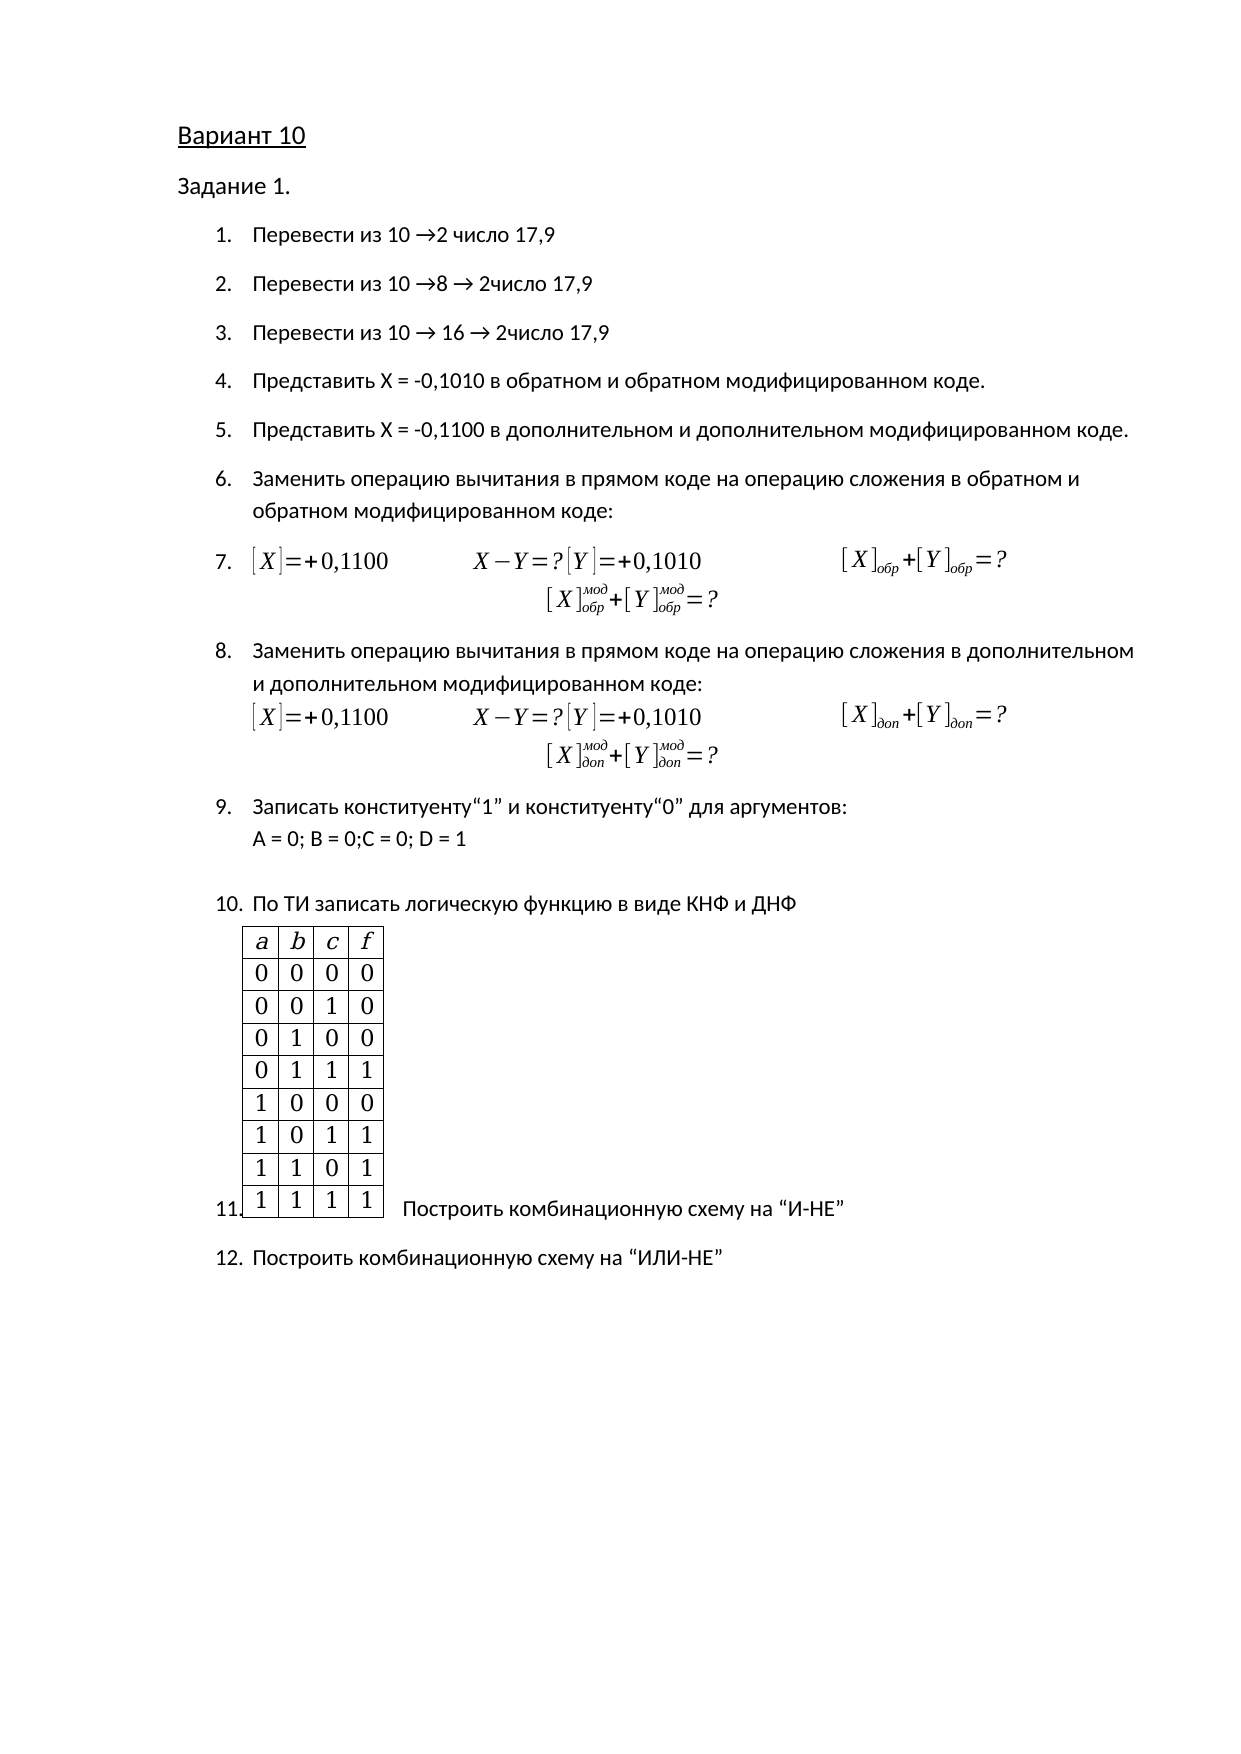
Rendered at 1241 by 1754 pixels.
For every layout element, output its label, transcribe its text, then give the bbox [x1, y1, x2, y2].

table_cell 0 [243, 1024, 278, 1055]
list Заменить операцию вычитания в прямом коде на операцию сложения в обратном и обратном модифицированном коде: [215, 464, 1152, 524]
table_cell 1 [349, 1121, 383, 1152]
table_cell 0 [279, 1121, 313, 1152]
table_cell 1 [243, 1186, 278, 1217]
table_cell 1 [314, 1186, 348, 1217]
table_cell 0 [243, 1056, 278, 1088]
table_header a [243, 927, 278, 958]
table_cell 0 [349, 991, 383, 1023]
table_cell 0 [349, 959, 383, 990]
list Перевести из 10 →2 число 17,9 [215, 220, 1152, 248]
table_cell 1 [349, 1056, 383, 1088]
list Заменить операцию вычитания в прямом коде на операцию сложения в дополнительном и дополнительном модифицированном коде: [215, 637, 1152, 771]
table_cell 0 [314, 959, 348, 990]
table_cell 0 [243, 959, 278, 990]
table_cell 0 [243, 991, 278, 1023]
text Задание 1. [177, 170, 1152, 201]
table_cell 0 [349, 1089, 383, 1120]
list Построить комбинационную схему на “И-НЕ” [215, 1194, 1152, 1222]
list Построить комбинационную схему на “ИЛИ-НЕ” [215, 1243, 1152, 1271]
table_cell 1 [349, 1154, 383, 1185]
table_cell 1 [279, 1154, 313, 1185]
table_header b [279, 927, 313, 958]
table_cell 1 [314, 991, 348, 1023]
table_cell 0 [279, 991, 313, 1023]
list Перевести из 10 → 16 → 2число 17,9 [215, 318, 1152, 346]
table_cell 1 [314, 1121, 348, 1152]
list Записать конституенту“1” и конституенту“0” для аргументов: A = 0; B = 0;C = 0; D = 1 [215, 792, 1152, 884]
table_cell 1 [279, 1056, 313, 1088]
table_cell 0 [314, 1154, 348, 1185]
table_cell 0 [314, 1024, 348, 1055]
list Представить X = -0,1010 в обратном и обратном модифицированном коде. [215, 367, 1152, 394]
text Вариант 10 [177, 118, 1152, 151]
table_cell 1 [314, 1056, 348, 1088]
table_cell 1 [279, 1186, 313, 1217]
table_cell 0 [349, 1024, 383, 1055]
table_cell 1 [349, 1186, 383, 1217]
table_header c [314, 927, 348, 958]
table_cell 0 [279, 959, 313, 990]
table_header f [349, 927, 383, 958]
table_cell 0 [314, 1089, 348, 1120]
table_cell 0 [279, 1089, 313, 1120]
list Перевести из 10 →8 → 2число 17,9 [215, 269, 1152, 297]
list По ТИ записать логическую функцию в виде КНФ и ДНФ [215, 889, 1152, 1173]
table_cell 1 [279, 1024, 313, 1055]
table_cell 1 [243, 1154, 278, 1185]
table_cell 1 [243, 1121, 278, 1152]
list Представить X = -0,1100 в дополнительном и дополнительном модифицированном коде. [215, 415, 1152, 443]
table_cell 1 [243, 1089, 278, 1120]
